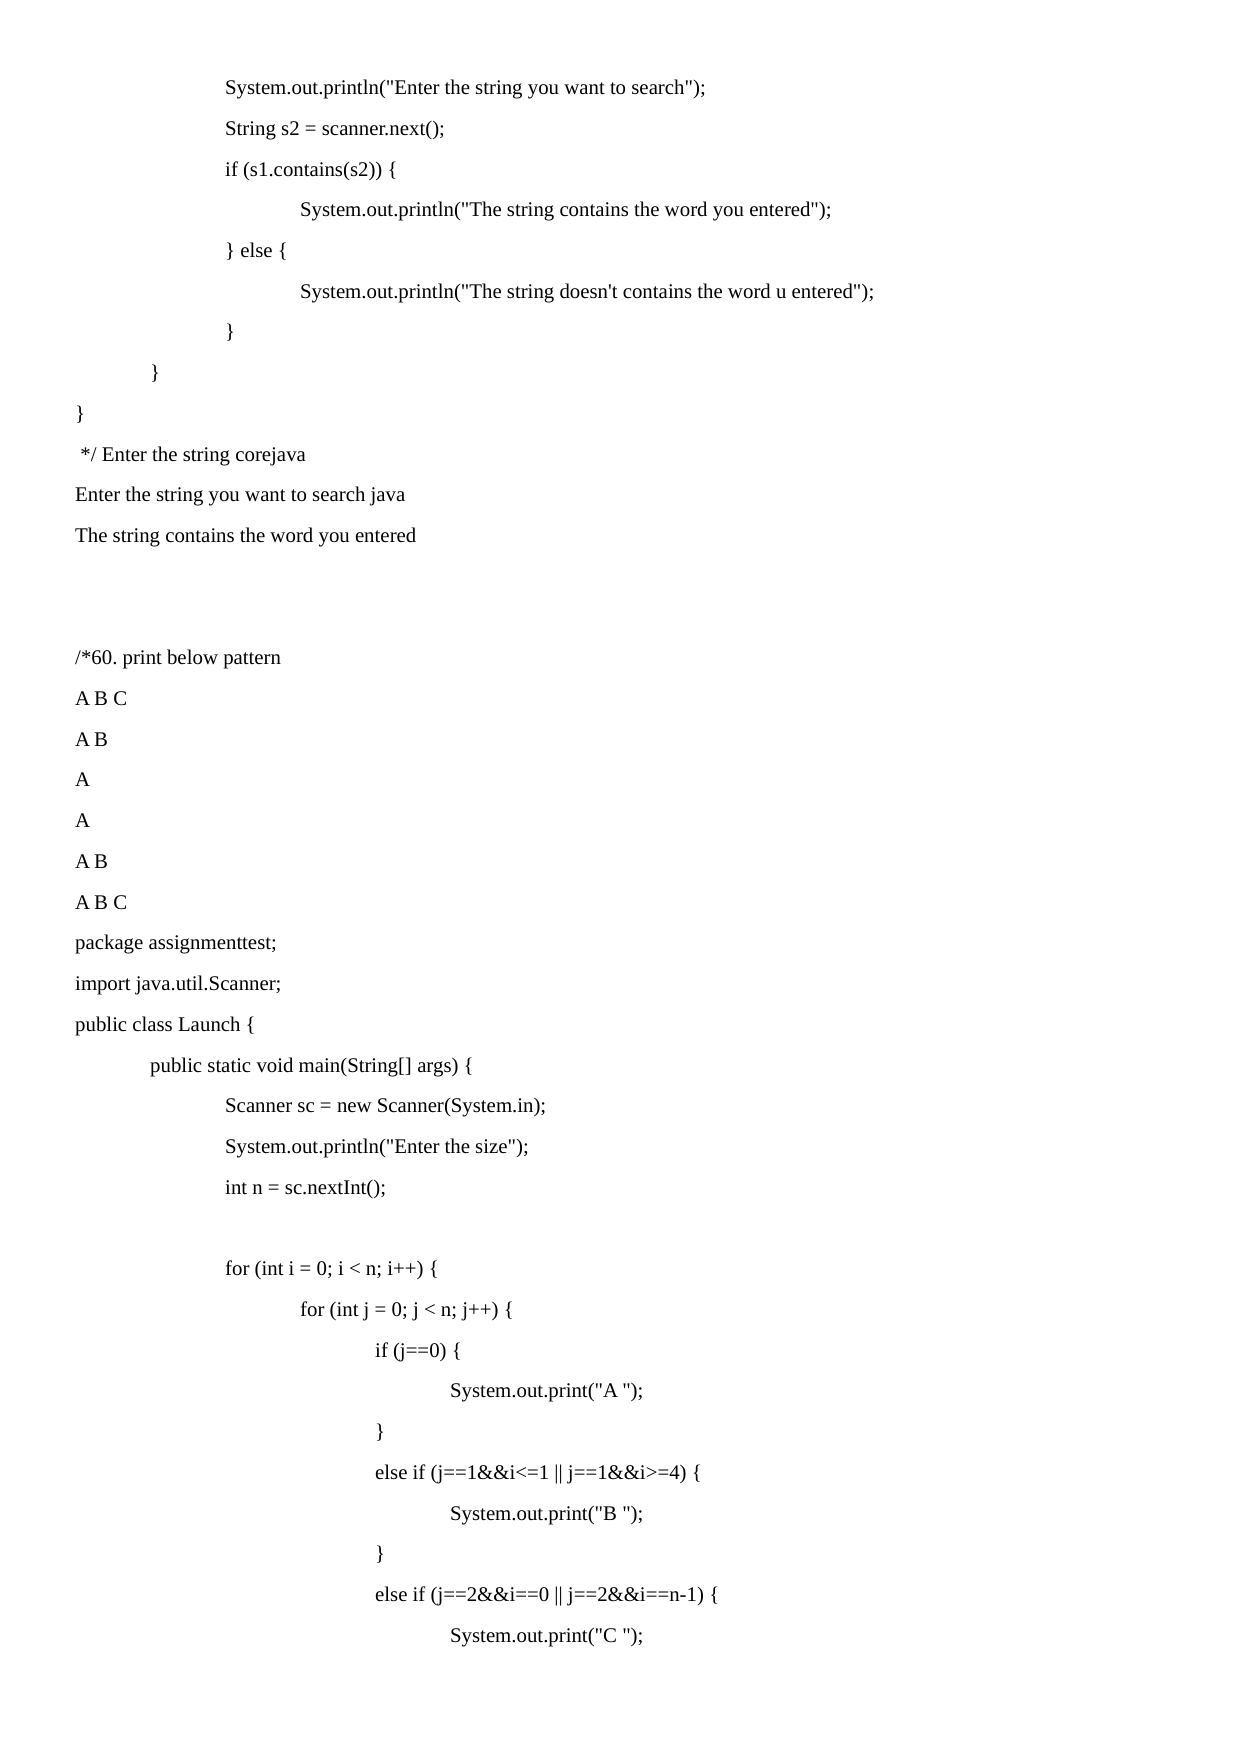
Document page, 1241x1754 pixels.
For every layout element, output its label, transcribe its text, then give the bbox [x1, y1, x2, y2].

text import java.util.Scanner; [75, 971, 1165, 995]
text A B C [75, 889, 1165, 914]
text System.out.println("The string doesn't contains the word u entered"); [75, 279, 1165, 303]
text package assignmenttest; [75, 930, 1165, 954]
text The string contains the word you entered [75, 523, 1165, 547]
text for (int i = 0; i < n; i++) { [75, 1256, 1165, 1280]
text } else { [75, 238, 1165, 262]
text for (int j = 0; j < n; j++) { [75, 1297, 1165, 1321]
text } [75, 401, 1165, 425]
text public class Launch { [75, 1012, 1165, 1036]
text System.out.println("Enter the size"); [75, 1134, 1165, 1158]
text Scanner sc = new Scanner(System.in); [75, 1093, 1165, 1117]
text System.out.println("The string contains the word you entered"); [75, 197, 1165, 221]
text System.out.print("A "); [75, 1378, 1165, 1402]
text A B C [75, 686, 1165, 710]
text else if (j==1&&i<=1 || j==1&&i>=4) { [75, 1460, 1165, 1484]
text System.out.println("Enter the string you want to search"); [75, 75, 1165, 99]
text String s2 = scanner.next(); [75, 116, 1165, 140]
text A B [75, 727, 1165, 751]
text System.out.print("B "); [75, 1501, 1165, 1524]
text /*60. print below pattern [75, 645, 1165, 669]
text } [75, 319, 1165, 343]
text } [75, 1541, 1165, 1565]
text A [75, 808, 1165, 832]
text */ Enter the string corejava [75, 442, 1165, 466]
text if (j==0) { [75, 1338, 1165, 1362]
text Enter the string you want to search java [75, 482, 1165, 506]
text if (s1.contains(s2)) { [75, 156, 1165, 181]
text else if (j==2&&i==0 || j==2&&i==n-1) { [75, 1582, 1165, 1606]
text System.out.print("C "); [75, 1623, 1165, 1647]
text A B [75, 849, 1165, 873]
text A [75, 767, 1165, 791]
text } [75, 1419, 1165, 1443]
text public static void main(String[] args) { [75, 1052, 1165, 1077]
text int n = sc.nextInt(); [75, 1175, 1165, 1199]
text } [75, 360, 1165, 384]
